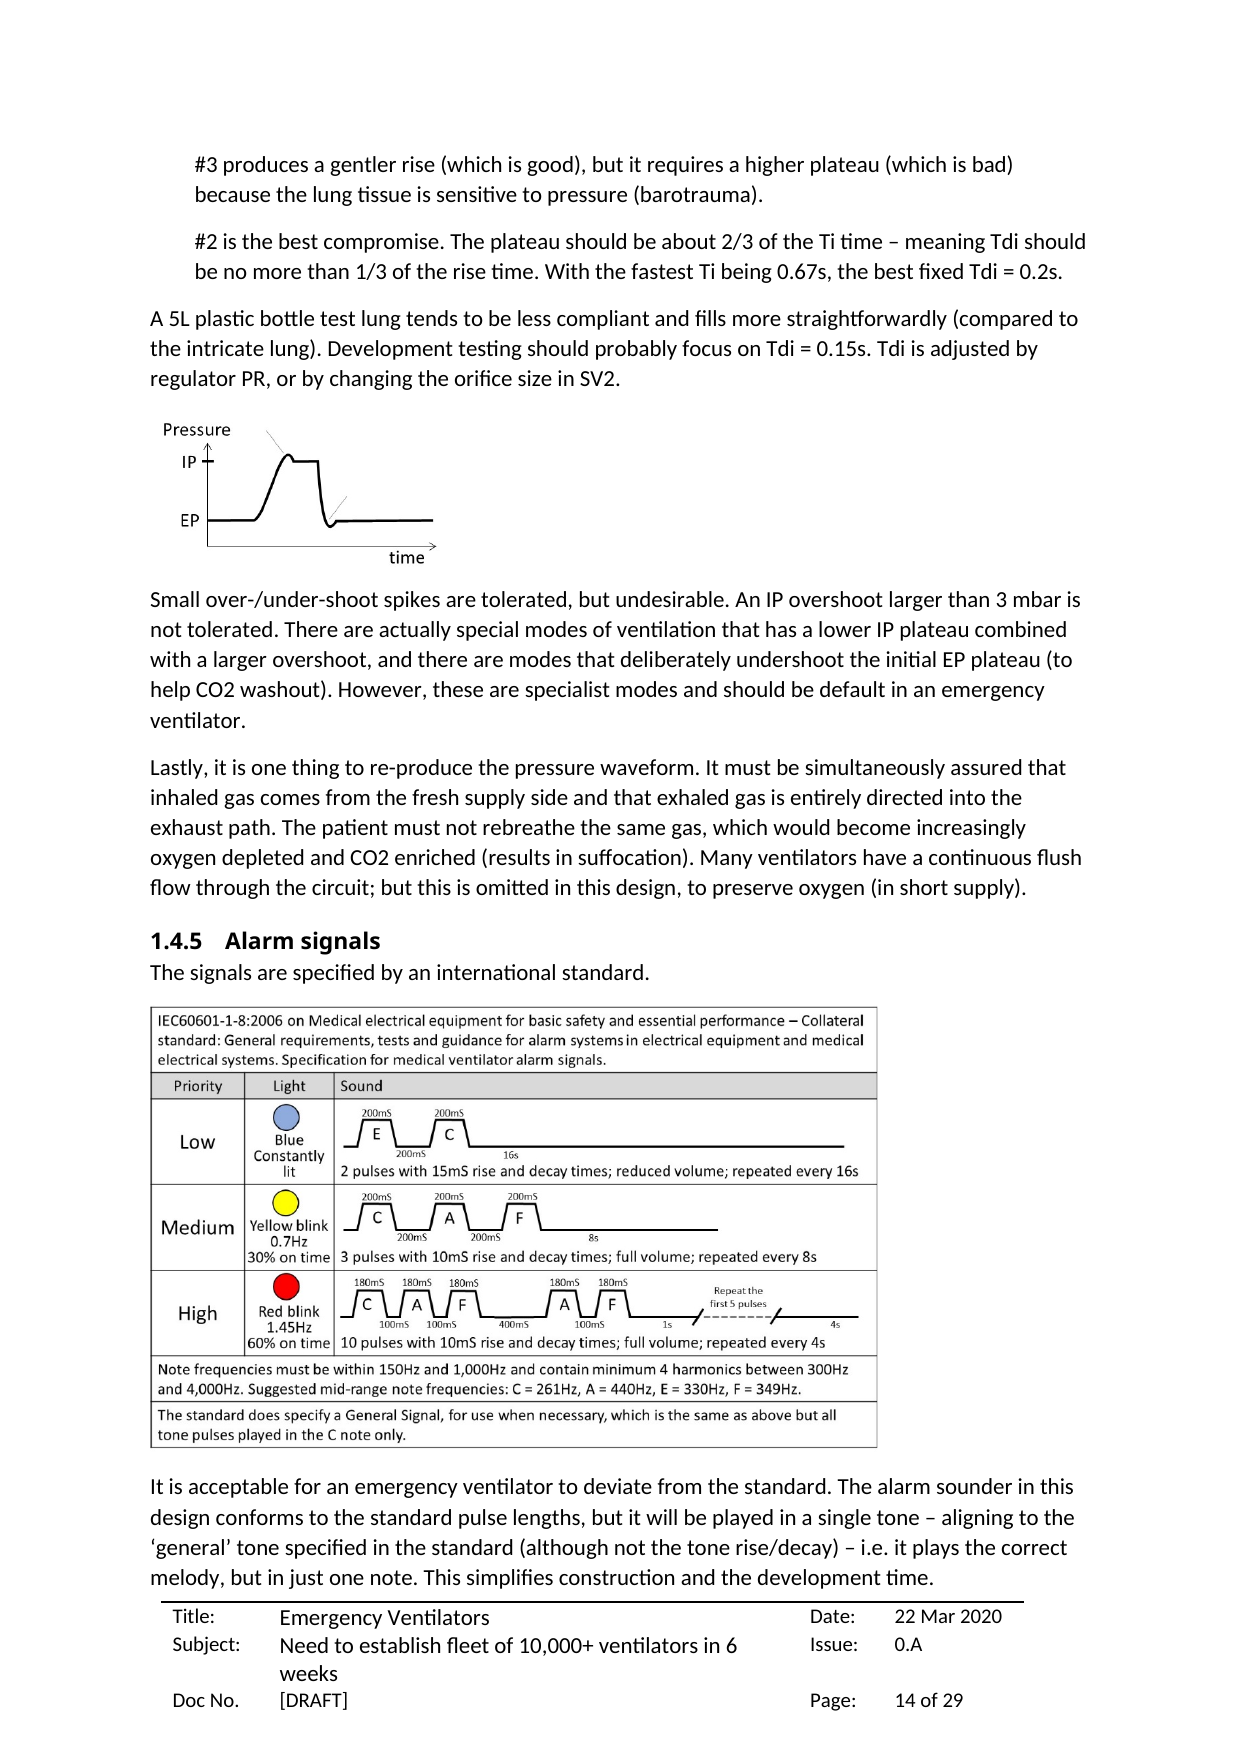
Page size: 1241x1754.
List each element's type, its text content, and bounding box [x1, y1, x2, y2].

text It is acceptable for an emergency ventilator to deviate from the standard. The alarm sounder in this design conforms to the standard pulse lengths, but it will be played in a single tone – aligning to the ‘general’ tone specified in the standard (although not the tone rise/decay) – i.e. it plays the correct melody, but in just one note. This simplifies construction and the development time. [150, 1472, 1090, 1591]
text #3 produces a gentler rise (which is good), but it requires a higher plateau (which is bad) because the lung tissue is sensitive to pressure (barotrauma). [194, 150, 1090, 208]
text Lastly, it is one thing to re-produce the pressure waveform. It must be simultaneously assured that inhaled gas comes from the fresh supply side and that exhaled gas is entirely directed into the exhaust path. The patient must not rebreathe the same gas, which would become increasingly oxygen depleted and CO2 enriched (results in suffocation). Many ventilators have a continuous flush flow through the circuit; but this is omitted in this design, to preserve oxygen (in short supply). [150, 753, 1090, 902]
picture [150, 411, 442, 567]
text The signals are specified by an international standard. [150, 958, 1090, 986]
subtitle Alarm signals [150, 924, 1090, 956]
text Small over-/under-shoot spikes are tolerated, but undesirable. An IP overshoot larger than 3 mbar is not tolerated. There are actually special modes of ventilation that has a lower IP plateau combined with a larger overshoot, and there are modes that deliberately undershoot the initial EP plateau (to help CO2 washout). However, these are specialist modes and should be default in an emergency ventilator. [150, 585, 1090, 734]
text A 5L plastic bottle test lung tends to be less compliant and fills more straightforwardly (compared to the intricate lung). Development testing should probably focus on Tdi = 0.15s. Tdi is adjusted by regulator PR, or by changing the orifice size in SV2. [150, 304, 1090, 393]
picture [150, 1005, 878, 1454]
text #2 is the best compromise. The plateau should be about 2/3 of the Ti time – meaning Tdi should be no more than 1/3 of the rise time. With the fastest Ti being 0.67s, the best fixed Tdi = 0.2s. [194, 227, 1090, 285]
